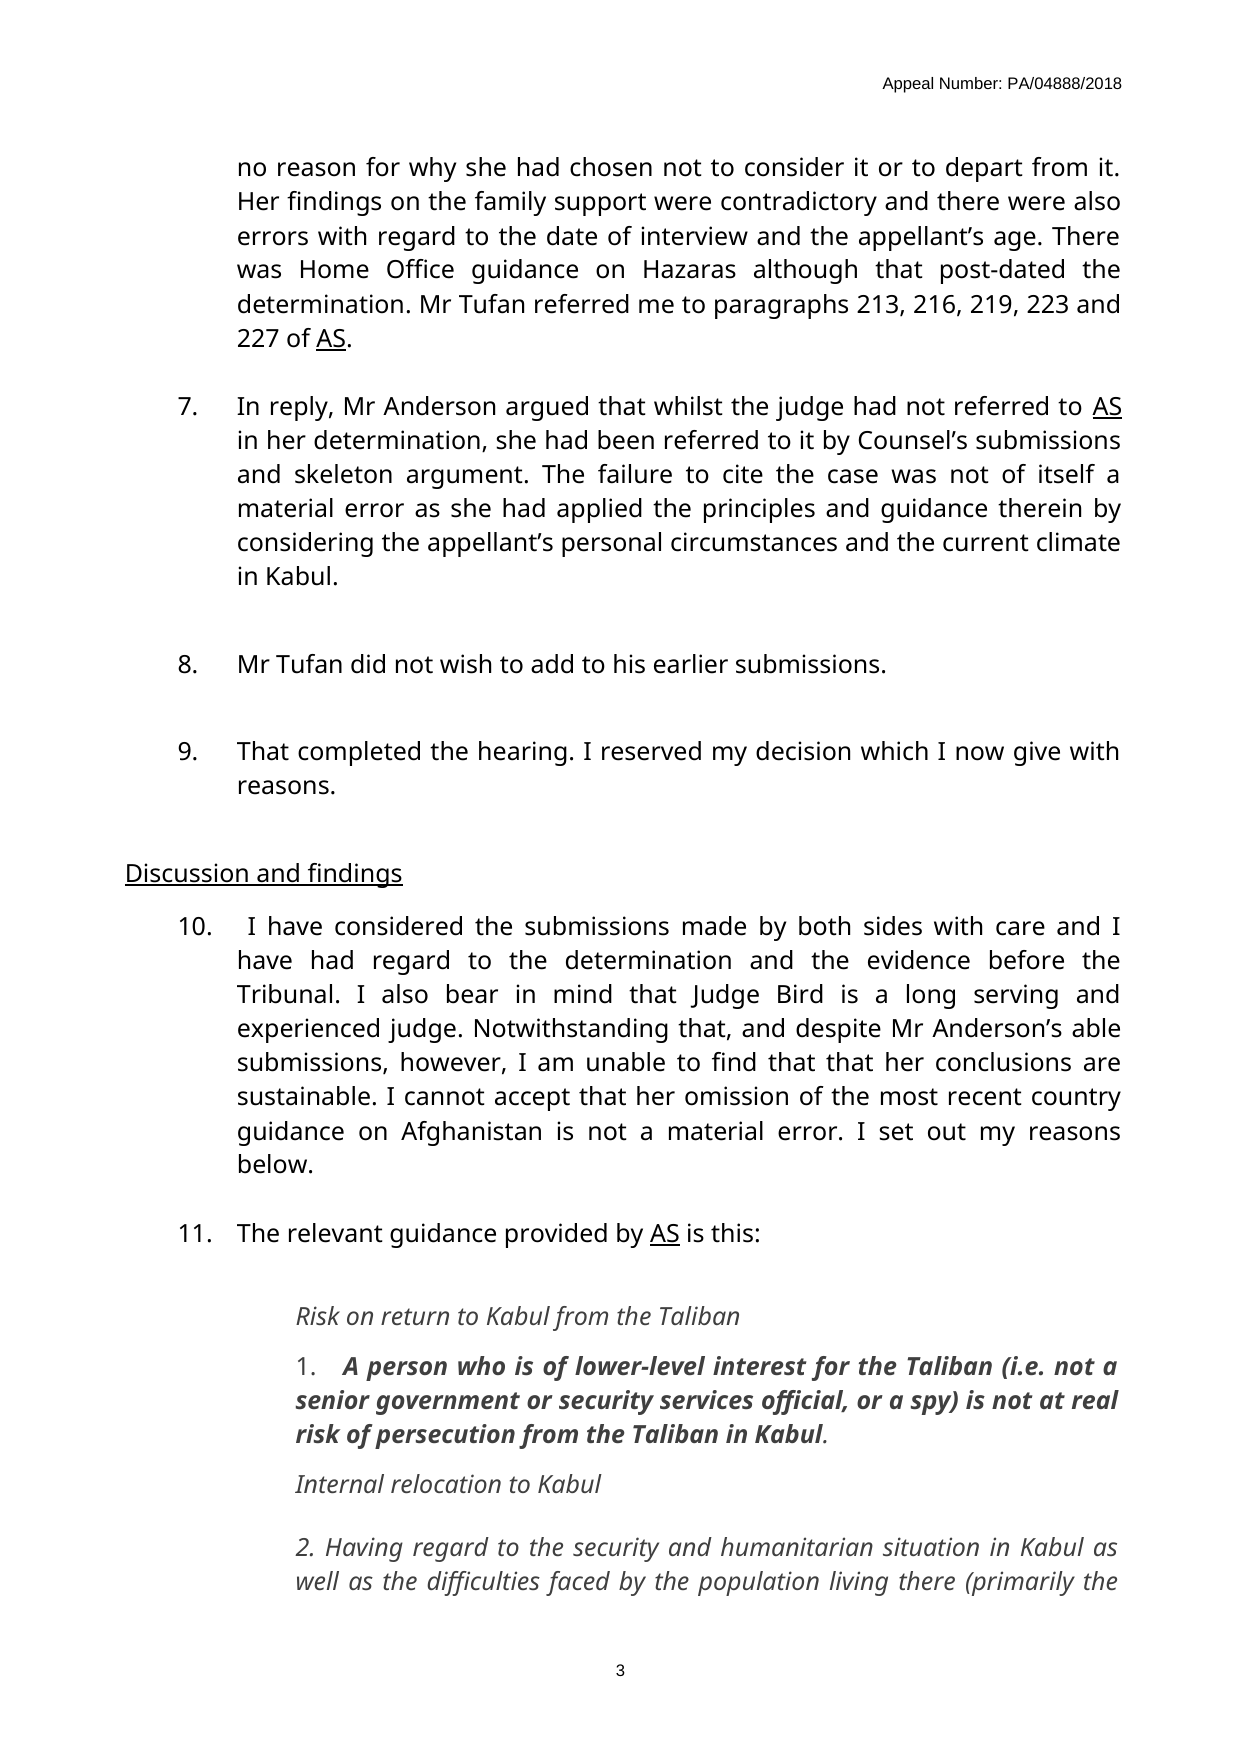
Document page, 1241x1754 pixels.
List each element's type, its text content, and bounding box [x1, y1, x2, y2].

text Internal relocation to Kabul [295, 1467, 1122, 1501]
text Discussion and findings [118, 855, 1122, 889]
list In reply, Mr Anderson argued that whilst the judge had not referred to AS in her determination, she had been referred to it by Counsel’s submissions and skeleton argument. The failure to cite the case was not of itself a material error as she had applied the principles and guidance therein by considering the appellant’s personal circumstances and the current climate in Kabul. [177, 388, 1122, 593]
list That completed the hearing. I reserved my decision which I now give with reasons. [177, 734, 1122, 802]
list The relevant guidance provided by AS is this: [177, 1215, 1122, 1249]
list Mr Tufan did not wish to add to his earlier submissions. [177, 646, 1122, 680]
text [295, 1530, 1122, 1598]
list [177, 150, 1122, 354]
list A person who is of lower-level interest for the Taliban (i.e. not a senior government or security services official, or a spy) is not at real risk of persecution from the Taliban in Kabul. [295, 1349, 1122, 1451]
text Risk on return to Kabul from the Taliban [295, 1299, 1122, 1333]
list I have considered the submissions made by both sides with care and I have had regard to the determination and the evidence before the Tribunal. I also bear in mind that Judge Bird is a long serving and experienced judge. Notwithstanding that, and despite Mr Anderson’s able submissions, however, I am unable to find that that her conclusions are sustainable. I cannot accept that her omission of the most recent country guidance on Afghanistan is not a material error. I set out my reasons below. [177, 909, 1122, 1181]
